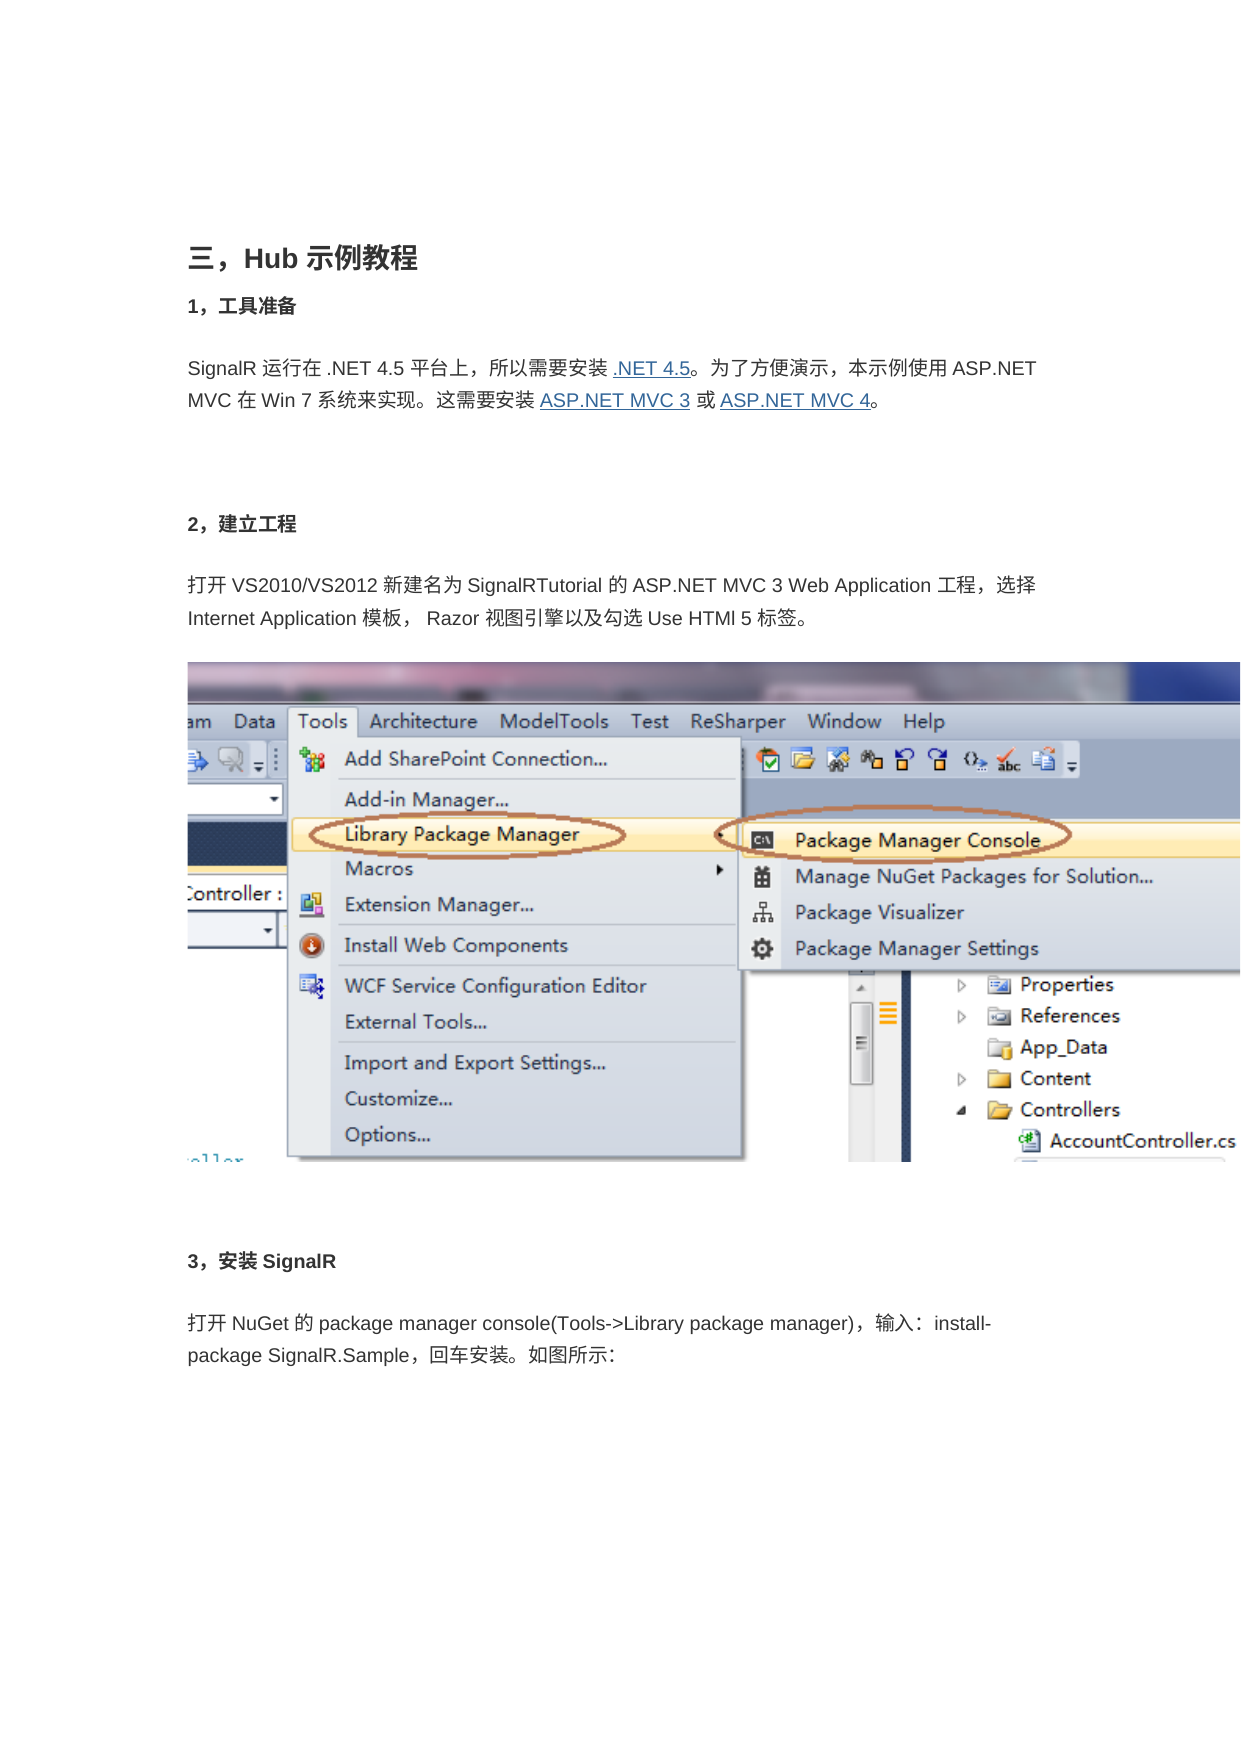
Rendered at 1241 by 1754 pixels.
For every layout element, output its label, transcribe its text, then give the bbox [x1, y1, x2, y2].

text 三，Hub 示例教程 [187, 224, 1053, 289]
text 2，建立工程 [187, 506, 1053, 539]
text SignalR 运行在 .NET 4.5 平台上，所以需要安装 .NET 4.5。为了方便演示，本示例使用 ASP.NET MVC 在 Win 7 系统来实现。这需要安装 ASP.NET MVC 3 或 ASP.NET MVC 4。 [187, 350, 1053, 415]
text 3，安装 SignalR [187, 1244, 1053, 1276]
picture [187, 662, 1241, 1162]
text 打开 NuGet 的 package manager console(Tools->Library package manager)，输入：install-package SignalR.Sample，回车安装。如图所示： [187, 1305, 1053, 1370]
text 1，工具准备 [187, 289, 1053, 321]
text 打开 VS2010/VS2012 新建名为 SignalRTutorial 的 ASP.NET MVC 3 Web Application 工程，选择 Internet Application 模板， Razor 视图引擎以及勾选 Use HTMl 5 标签。 [187, 568, 1053, 633]
